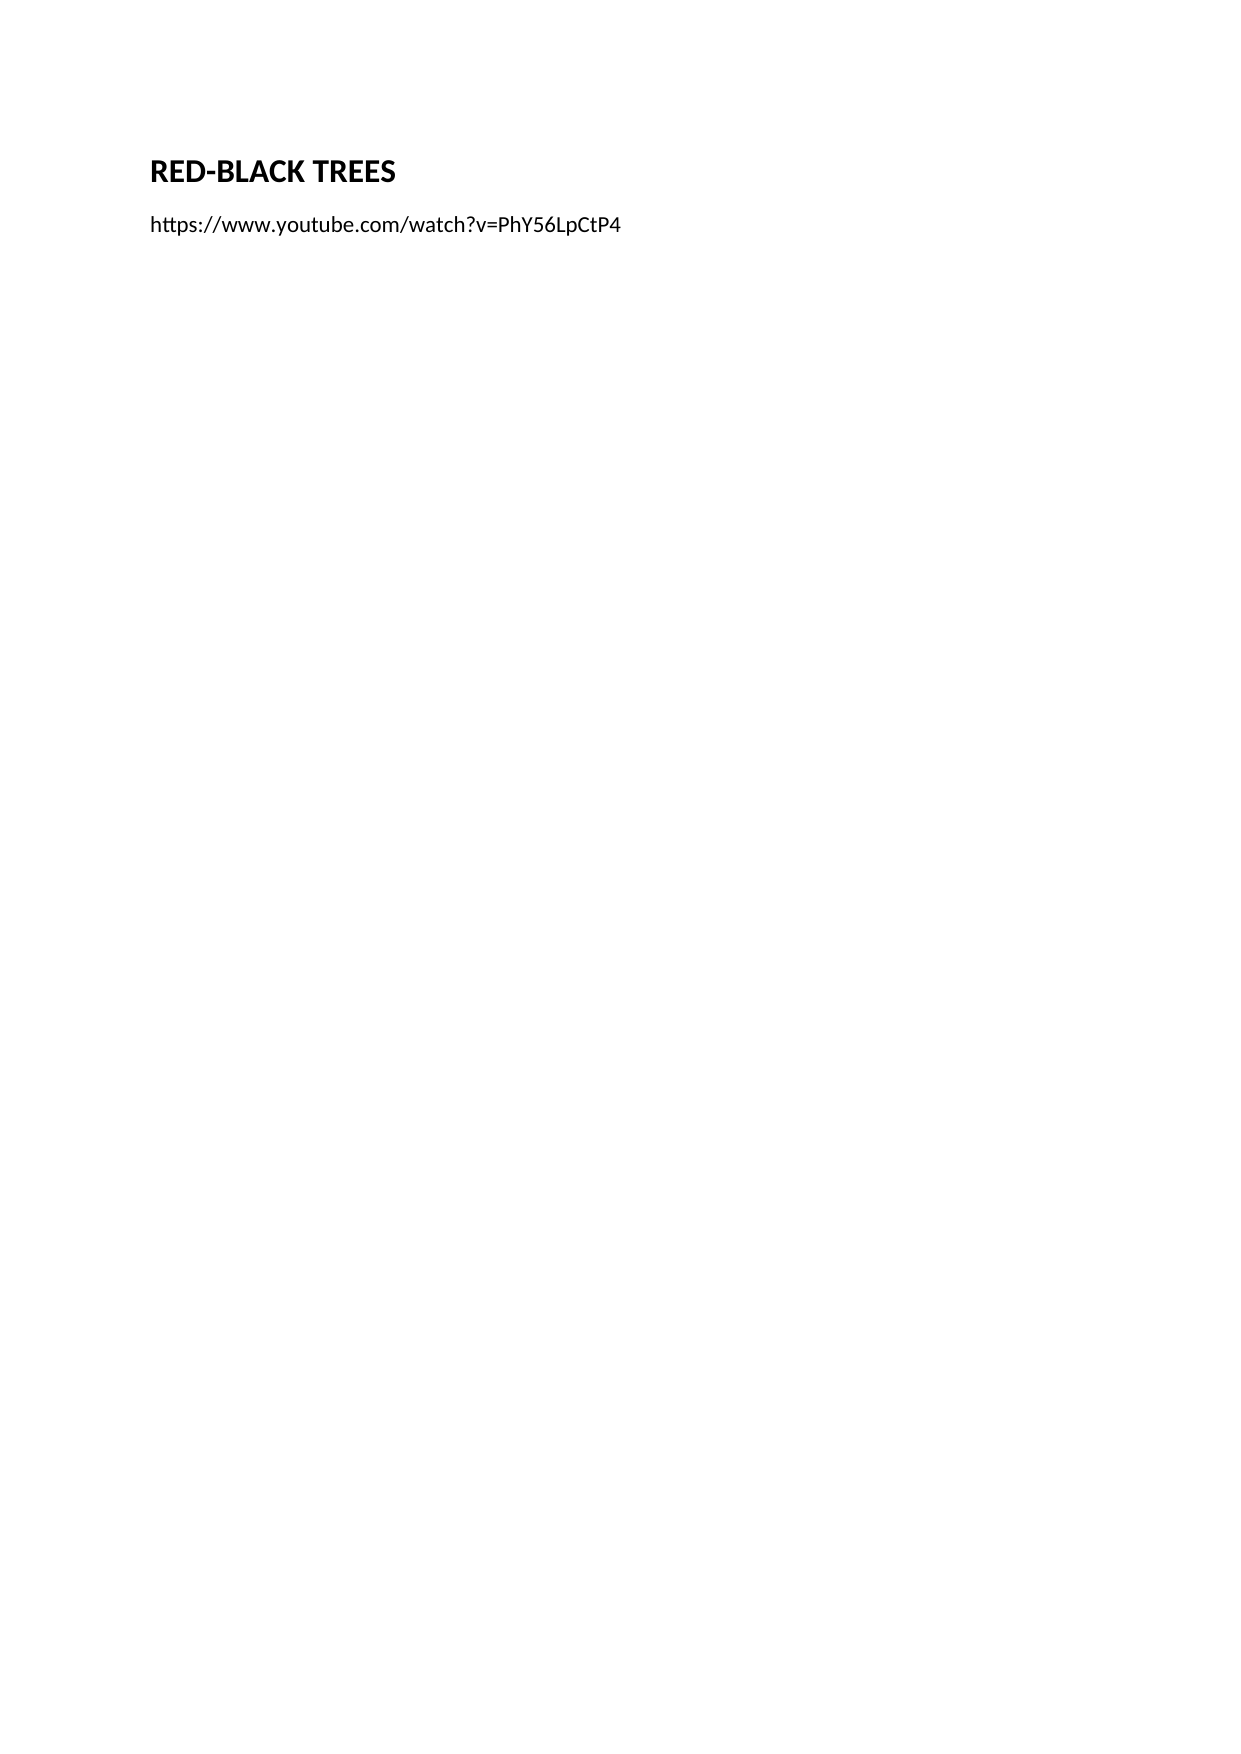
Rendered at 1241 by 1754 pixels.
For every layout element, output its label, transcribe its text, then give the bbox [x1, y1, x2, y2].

text RED-BLACK TREES [150, 150, 1090, 191]
text https://www.youtube.com/watch?v=PhY56LpCtP4 [150, 211, 1090, 239]
